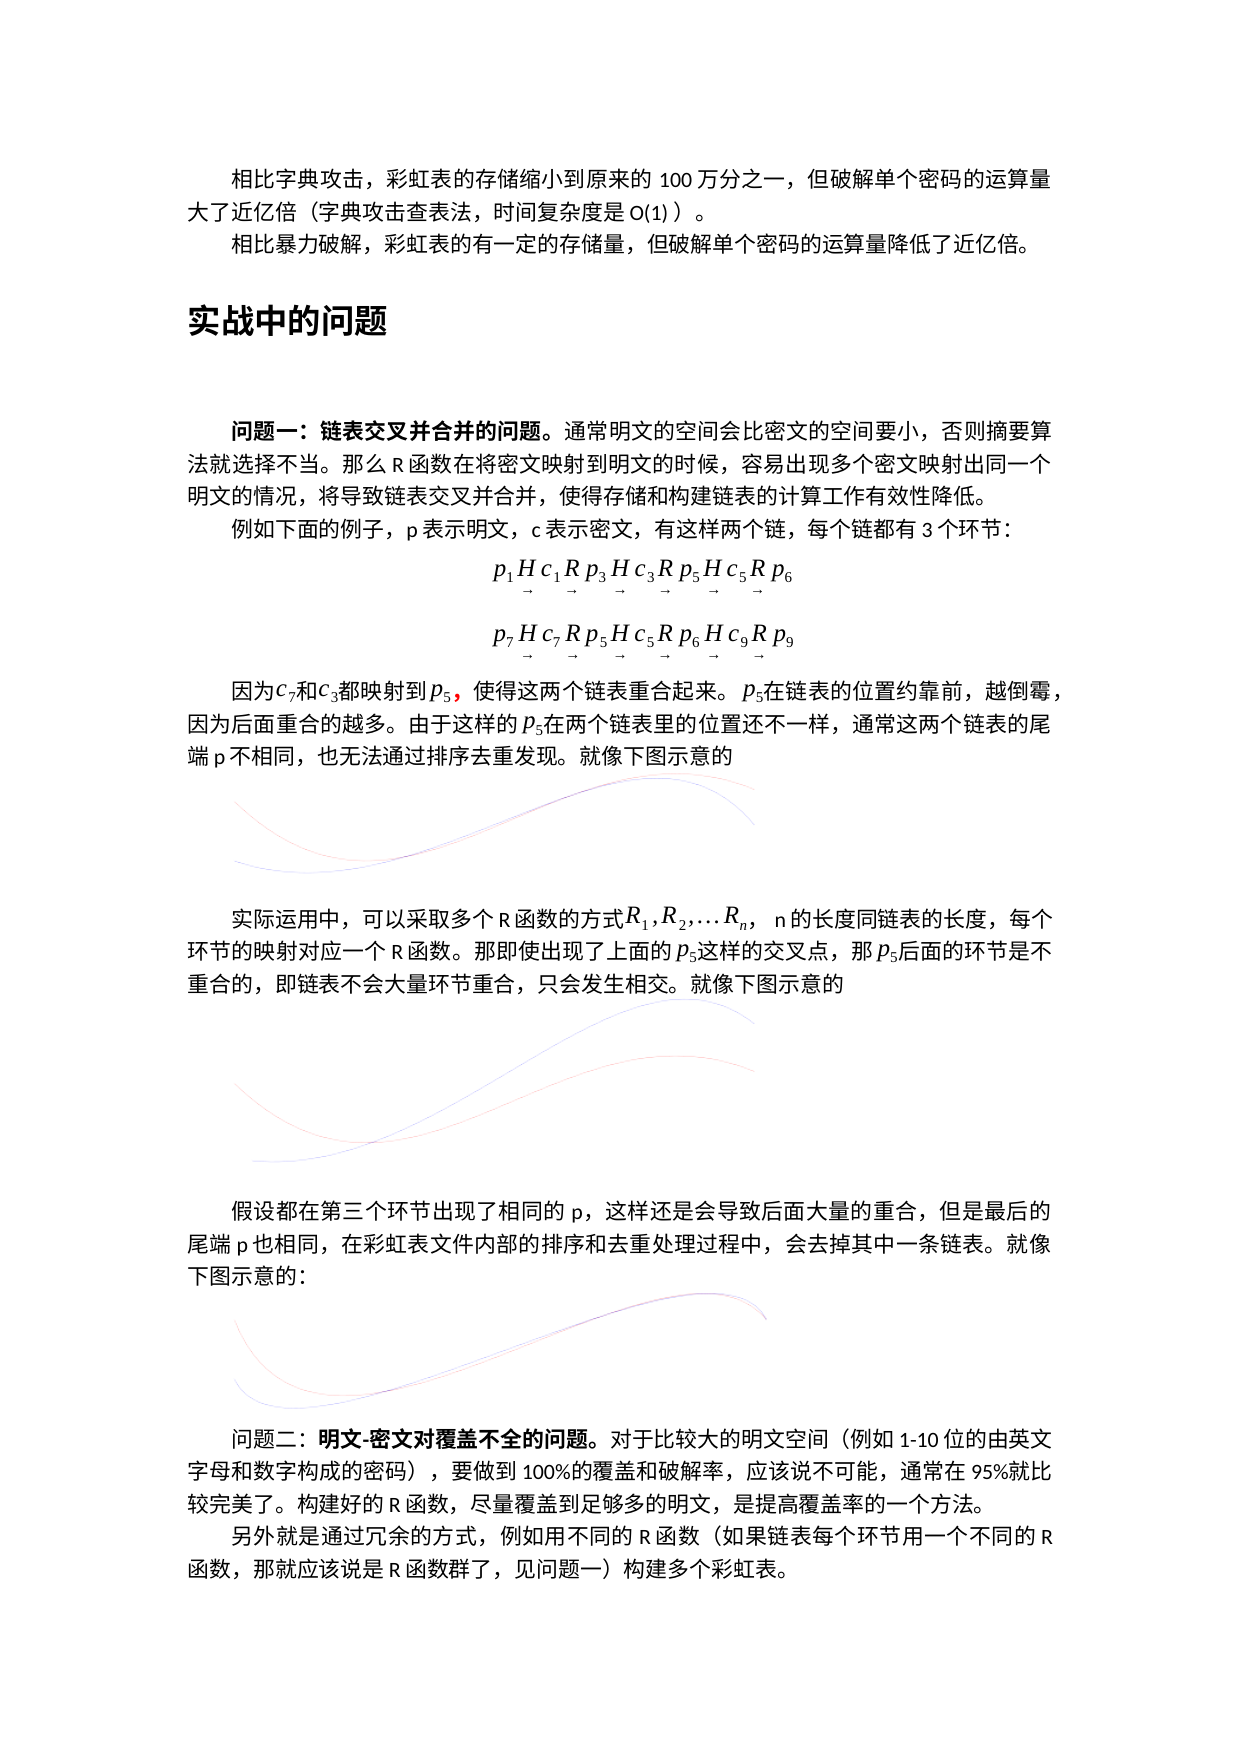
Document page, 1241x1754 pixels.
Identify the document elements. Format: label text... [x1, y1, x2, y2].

text 例如下面的例子，p表示明文，c表示密文，有这样两个链，每个链都有3个环节： [187, 511, 1053, 544]
text 因为和都映射到，使得这两个链表重合起来。在链表的位置约靠前，越倒霉，因为后面重合的越多。由于这样的在两个链表里的位置还不一样，通常这两个链表的尾端p不相同，也无法通过排序去重发现。就像下图示意的 [187, 674, 1053, 771]
text 相比暴力破解，彩虹表的有一定的存储量，但破解单个密码的运算量降低了近亿倍。 [187, 227, 1053, 259]
text 假设都在第三个环节出现了相同的p，这样还是会导致后面大量的重合，但是最后的尾端p也相同，在彩虹表文件内部的排序和去重处理过程中，会去掉其中一条链表。就像下图示意的： [187, 1194, 1053, 1291]
text 相比字典攻击，彩虹表的存储缩小到原来的100万分之一，但破解单个密码的运算量大了近亿倍（字典攻击查表法，时间复杂度是O(1) ）。 [187, 162, 1053, 227]
text 实际运用中，可以采取多个R函数的方式， n的长度同链表的长度，每个环节的映射对应一个R函数。那即使出现了上面的这样的交叉点，那后面的环节是不重合的，即链表不会大量环节重合，只会发生相交。就像下图示意的 [187, 901, 1053, 999]
text 问题二：明文-密文对覆盖不全的问题。对于比较大的明文空间（例如1-10位的由英文字母和数字构成的密码），要做到100%的覆盖和破解率，应该说不可能，通常在95%就比较完美了。构建好的R函数，尽量覆盖到足够多的明文，是提高覆盖率的一个方法。 [187, 1421, 1053, 1519]
text 问题一：链表交叉并合并的问题。通常明文的空间会比密文的空间要小，否则摘要算法就选择不当。那么R函数在将密文映射到明文的时候，容易出现多个密文映射出同一个明文的情况，将导致链表交叉并合并，使得存储和构建链表的计算工作有效性降低。 [187, 414, 1053, 511]
subtitle 实战中的问题 [187, 287, 1053, 352]
text 另外就是通过冗余的方式，例如用不同的R函数（如果链表每个环节用一个不同的R函数，那就应该说是R函数群了，见问题一）构建多个彩虹表。 [187, 1519, 1053, 1584]
